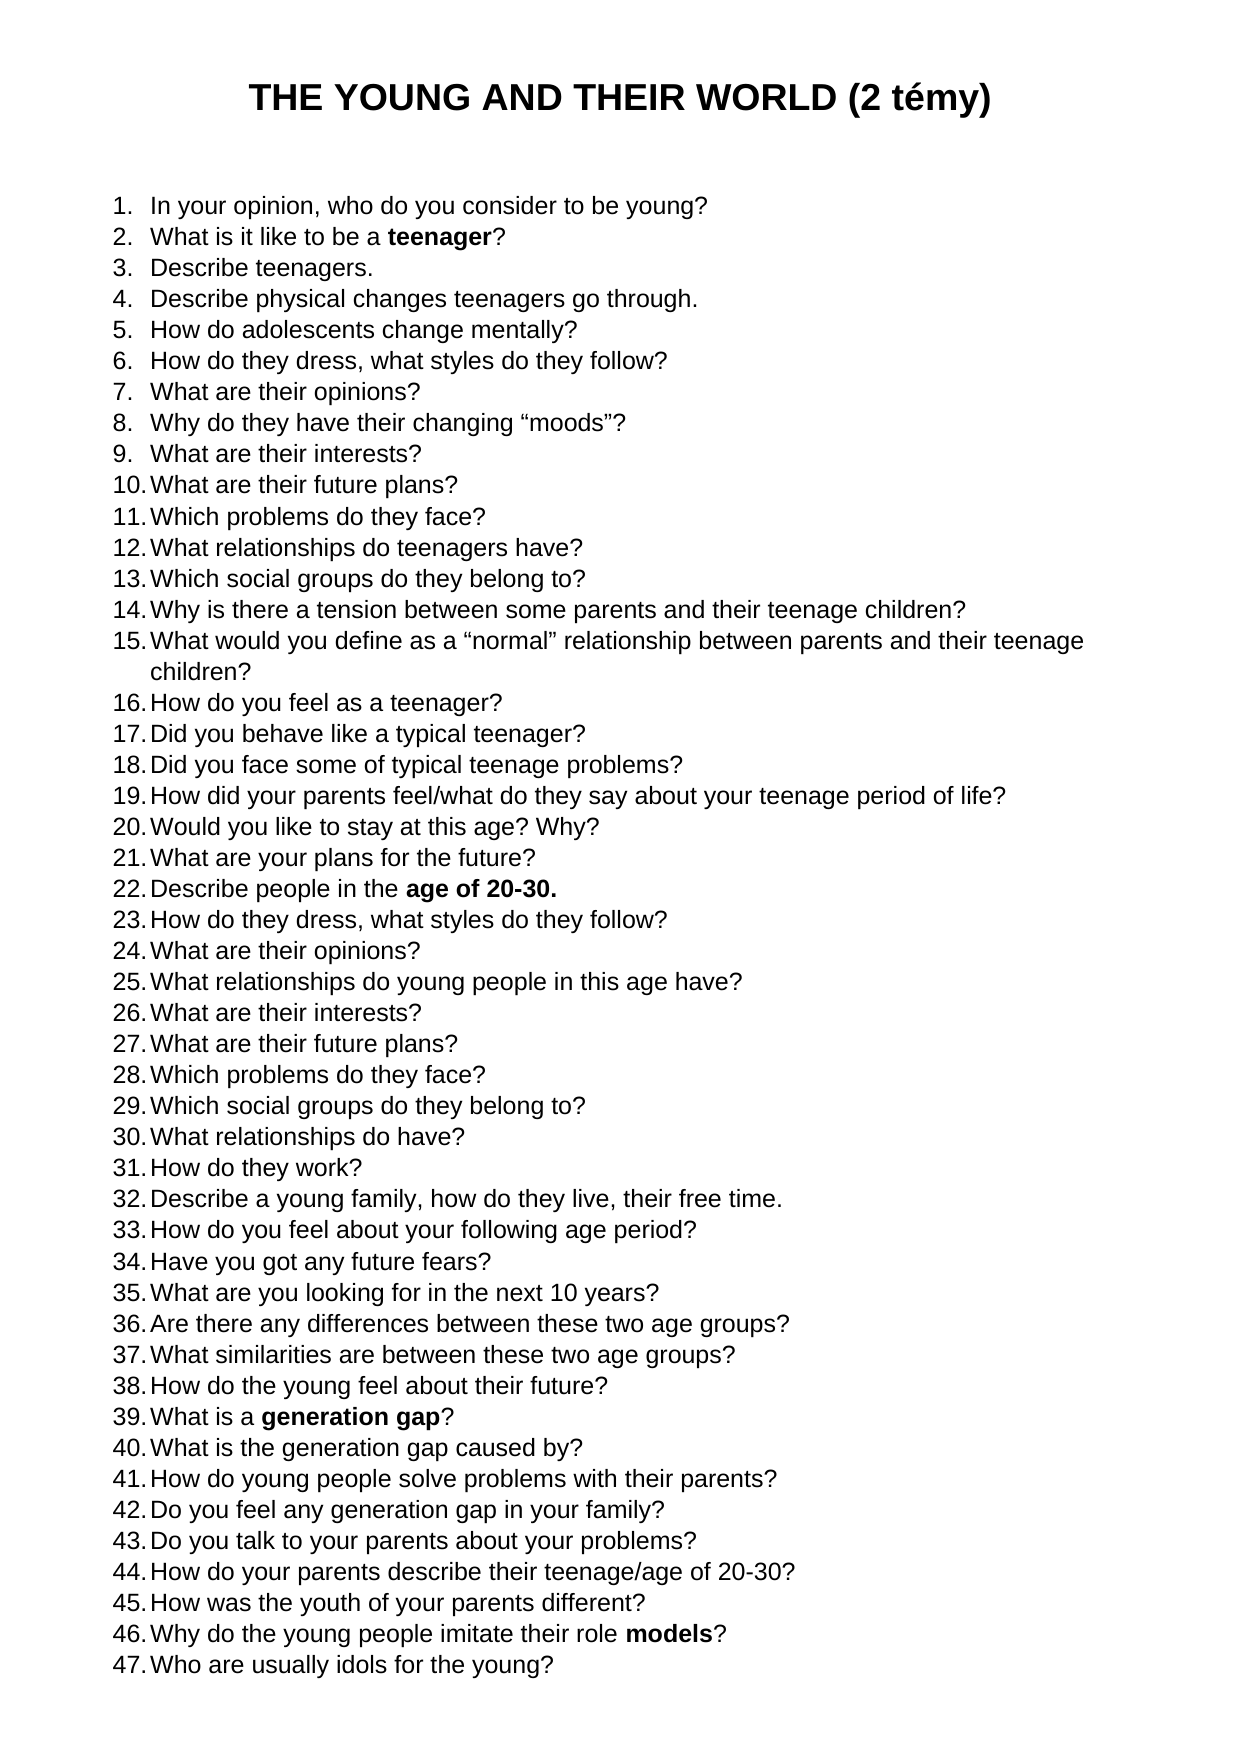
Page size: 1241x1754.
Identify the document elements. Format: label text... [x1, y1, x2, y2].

list Do you talk to your parents about your problems? [112, 1526, 1165, 1554]
list What are their opinions? [112, 936, 1165, 965]
list Which problems do they face? [112, 1060, 1165, 1089]
list How do your parents describe their teenage/age of 20-30? [112, 1557, 1165, 1586]
list How do they dress, what styles do they follow? [112, 346, 1165, 375]
list How did your parents feel/what do they say about your teenage period of life? [112, 781, 1165, 809]
list What is a generation gap? [112, 1402, 1165, 1430]
list Do you feel any generation gap in your family? [112, 1495, 1165, 1523]
list Are there any differences between these two age groups? [112, 1308, 1165, 1337]
list What are your plans for the future? [112, 843, 1165, 872]
list What relationships do have? [112, 1122, 1165, 1151]
list Describe a young family, how do they live, their free time. [112, 1184, 1165, 1213]
list How do adolescents change mentally? [112, 315, 1165, 344]
list What would you define as a “normal” relationship between parents and their teenage children? [112, 626, 1165, 685]
list Would you like to stay at this age? Why? [112, 812, 1165, 841]
list Which problems do they face? [112, 501, 1165, 530]
list What similarities are between these two age groups? [112, 1339, 1165, 1368]
list How do young people solve problems with their parents? [112, 1464, 1165, 1492]
list What are their future plans? [112, 470, 1165, 499]
list How do you feel about your following age period? [112, 1215, 1165, 1244]
list Who are usually idols for the young? [112, 1650, 1165, 1679]
list Why do they have their changing “moods”? [112, 408, 1165, 437]
text THE YOUNG AND THEIR WORLD (2 témy) [75, 75, 1165, 118]
list What are their future plans? [112, 1029, 1165, 1058]
list Did you face some of typical teenage problems? [112, 750, 1165, 778]
list What are their opinions? [112, 377, 1165, 406]
list Which social groups do they belong to? [112, 1091, 1165, 1120]
list What relationships do young people in this age have? [112, 967, 1165, 996]
list Why is there a tension between some parents and their teenage children? [112, 594, 1165, 623]
list What are their interests? [112, 439, 1165, 468]
list Which social groups do they belong to? [112, 563, 1165, 592]
list Did you behave like a typical teenager? [112, 719, 1165, 747]
list Describe physical changes teenagers go through. [112, 284, 1165, 313]
list What relationships do teenagers have? [112, 532, 1165, 561]
list What are you looking for in the next 10 years? [112, 1277, 1165, 1306]
list What is the generation gap caused by? [112, 1433, 1165, 1461]
list How do they work? [112, 1153, 1165, 1182]
list How do the young feel about their future? [112, 1371, 1165, 1399]
list How do you feel as a teenager? [112, 688, 1165, 716]
list Have you got any future fears? [112, 1246, 1165, 1275]
list How do they dress, what styles do they follow? [112, 905, 1165, 934]
list What are their interests? [112, 998, 1165, 1027]
list Why do the young people imitate their role models? [112, 1619, 1165, 1648]
list Describe people in the age of 20-30. [112, 874, 1165, 903]
list What is it like to be a teenager? [112, 222, 1165, 251]
list How was the youth of your parents different? [112, 1588, 1165, 1617]
list In your opinion, who do you consider to be young? [112, 191, 1165, 220]
list Describe teenagers. [112, 253, 1165, 282]
